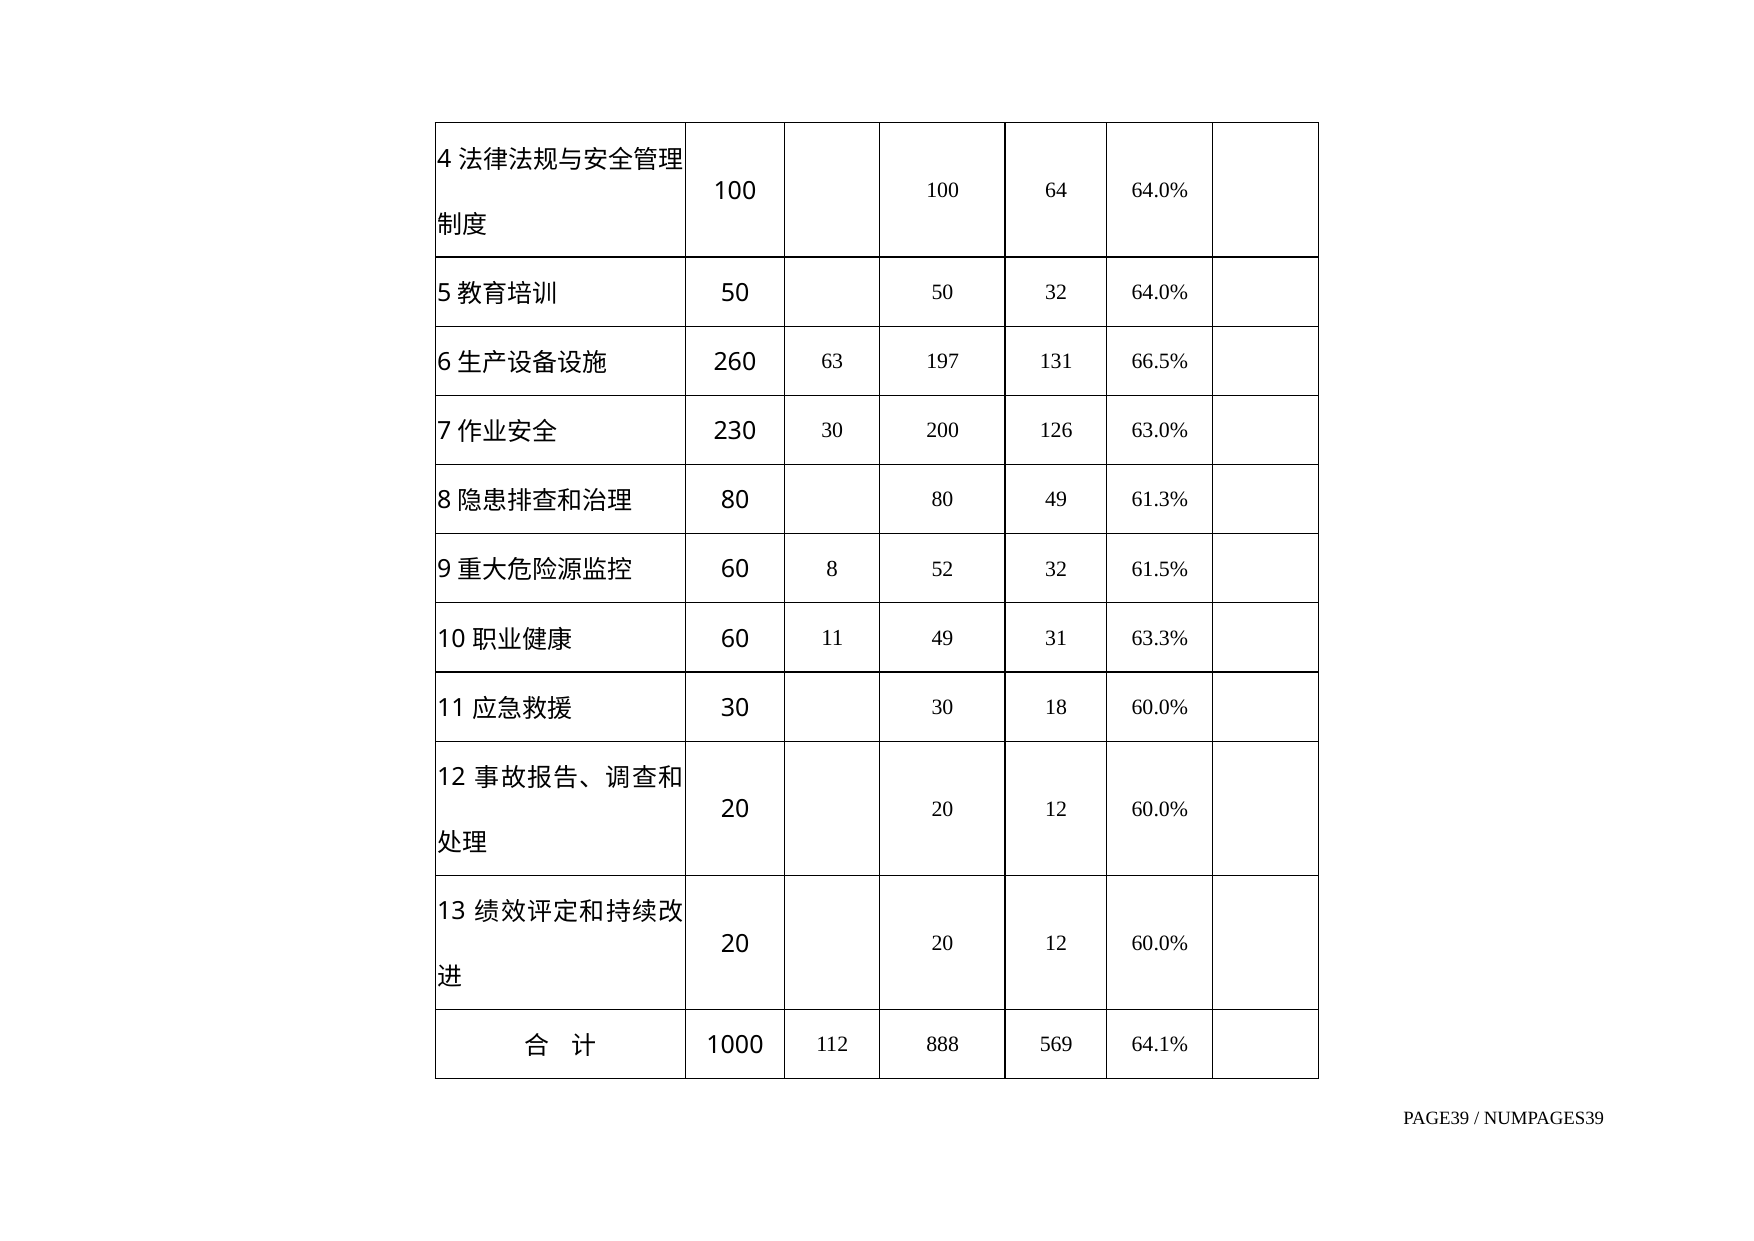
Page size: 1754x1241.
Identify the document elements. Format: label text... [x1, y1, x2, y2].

table_cell [785, 673, 879, 741]
table_cell 18 [1006, 673, 1106, 741]
table_cell 131 [1006, 327, 1106, 395]
table_cell 20 [880, 876, 1004, 1009]
table_cell 64.1% [1107, 1010, 1212, 1078]
table_cell [785, 742, 879, 875]
table_cell 63 [785, 327, 879, 395]
table_cell 9 重大危险源监控 [436, 534, 685, 602]
table_cell 10 职业健康 [436, 603, 685, 671]
table_cell 4 法律法规与安全管理制度 [436, 123, 685, 256]
table_cell 7 作业安全 [436, 396, 685, 464]
table_cell 60 [686, 534, 784, 602]
table_cell [1213, 673, 1318, 741]
table_cell [1213, 123, 1318, 256]
table_cell 80 [686, 465, 784, 533]
table_cell 197 [880, 327, 1004, 395]
table_cell 20 [880, 742, 1004, 875]
table_cell [1213, 742, 1318, 875]
table_cell [785, 465, 879, 533]
table_cell 260 [686, 327, 784, 395]
table_cell 12 [1006, 876, 1106, 1009]
table_cell 80 [880, 465, 1004, 533]
table_cell [1213, 876, 1318, 1009]
table_cell [1213, 603, 1318, 671]
table_cell 64.0% [1107, 258, 1212, 326]
table_cell 60.0% [1107, 742, 1212, 875]
table_cell 100 [880, 123, 1004, 256]
table_cell 63.3% [1107, 603, 1212, 671]
table_cell 100 [686, 123, 784, 256]
table_cell 32 [1006, 258, 1106, 326]
table_cell 11 应急救援 [436, 673, 685, 741]
table_cell 230 [686, 396, 784, 464]
table_cell 8 隐患排查和治理 [436, 465, 685, 533]
table_cell 569 [1006, 1010, 1106, 1078]
table_cell 30 [880, 673, 1004, 741]
table_cell 49 [1006, 465, 1106, 533]
table_cell [1213, 396, 1318, 464]
table_cell 61.5% [1107, 534, 1212, 602]
table_cell 52 [880, 534, 1004, 602]
table_cell 11 [785, 603, 879, 671]
table_cell [1213, 1010, 1318, 1078]
table_cell 1000 [686, 1010, 784, 1078]
table_cell 20 [686, 742, 784, 875]
table_cell 64.0% [1107, 123, 1212, 256]
table_cell 5 教育培训 [436, 258, 685, 326]
table_cell 61.3% [1107, 465, 1212, 533]
table_cell [1213, 534, 1318, 602]
table_cell 63.0% [1107, 396, 1212, 464]
table_cell 126 [1006, 396, 1106, 464]
table_cell 64 [1006, 123, 1106, 256]
table_cell 30 [785, 396, 879, 464]
table_cell 49 [880, 603, 1004, 671]
table_cell 50 [686, 258, 784, 326]
table_cell 20 [686, 876, 784, 1009]
table_cell 112 [785, 1010, 879, 1078]
table_cell 60.0% [1107, 673, 1212, 741]
table_cell [1213, 465, 1318, 533]
table_cell 60 [686, 603, 784, 671]
table_cell 31 [1006, 603, 1106, 671]
table_cell 12 事故报告、调查和处理 [436, 742, 685, 875]
table_cell 32 [1006, 534, 1106, 602]
table_cell 6 生产设备设施 [436, 327, 685, 395]
table_cell 66.5% [1107, 327, 1212, 395]
table_cell [1213, 327, 1318, 395]
table_cell [785, 258, 879, 326]
table_cell 888 [880, 1010, 1004, 1078]
table_cell 50 [880, 258, 1004, 326]
table_cell 8 [785, 534, 879, 602]
table_cell 200 [880, 396, 1004, 464]
table_cell 60.0% [1107, 876, 1212, 1009]
table_cell [785, 876, 879, 1009]
table_cell 13 绩效评定和持续改进 [436, 876, 685, 1009]
table_cell [785, 123, 879, 256]
table_cell [1213, 258, 1318, 326]
table_cell 12 [1006, 742, 1106, 875]
table_cell 30 [686, 673, 784, 741]
table_cell 合 计 [436, 1010, 685, 1078]
